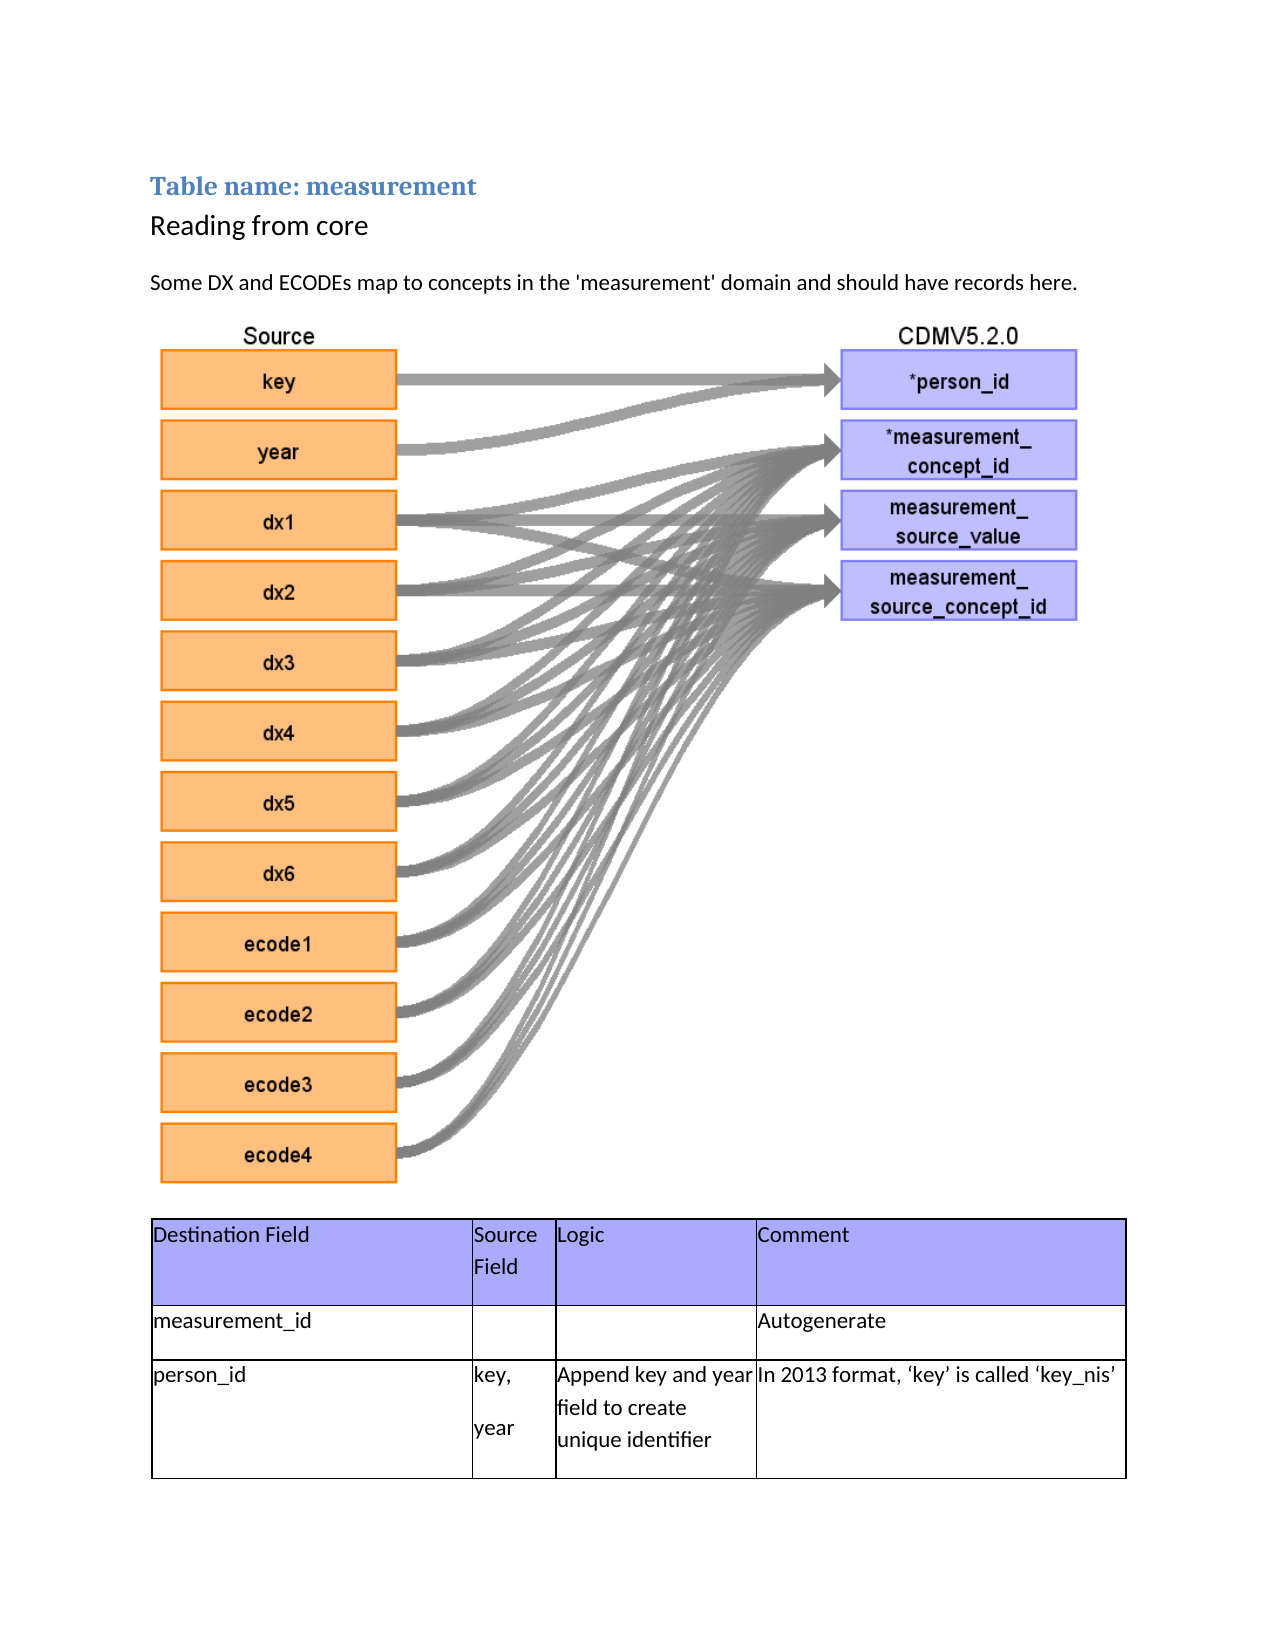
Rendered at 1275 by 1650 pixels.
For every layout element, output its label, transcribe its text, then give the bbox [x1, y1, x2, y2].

table_header Destination Field [153, 1220, 472, 1305]
table_header Source Field [473, 1220, 555, 1305]
table_cell Append key and year field to create unique identifier [557, 1361, 756, 1478]
table_cell measurement_id [153, 1306, 472, 1359]
table_cell Autogenerate [757, 1306, 1125, 1359]
text Some DX and ECODEs map to concepts in the 'measurement' domain and should have records here. [150, 268, 1125, 296]
table_header Logic [557, 1220, 756, 1305]
table_cell [473, 1306, 555, 1359]
table_cell key, year [473, 1361, 555, 1478]
picture [150, 321, 1088, 1194]
subtitle Table name: measurement [150, 171, 1125, 202]
text Reading from core [150, 207, 1125, 242]
table_cell person_id [153, 1361, 472, 1478]
table_header Comment [757, 1220, 1125, 1305]
table_cell [557, 1306, 756, 1359]
table_cell In 2013 format, ‘key’ is called ‘key_nis’ [757, 1361, 1125, 1478]
